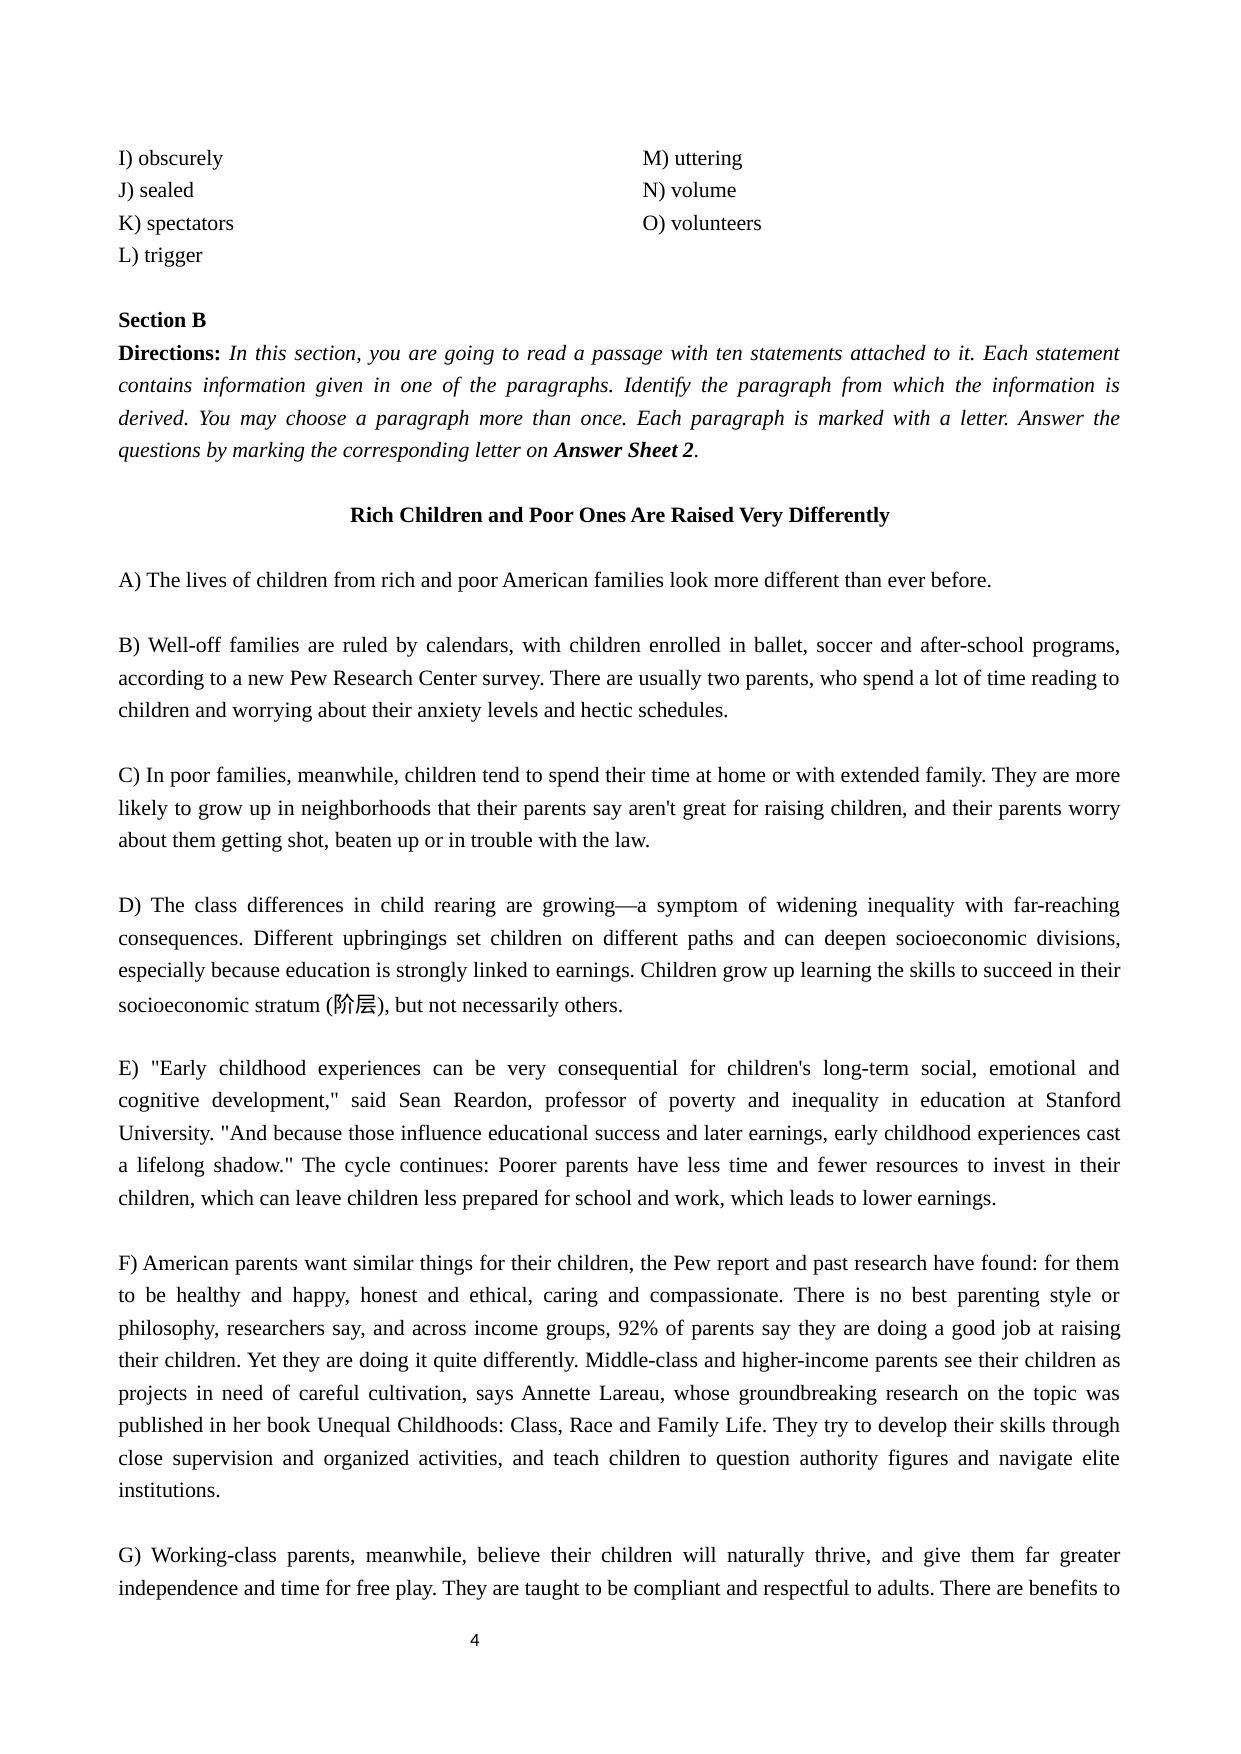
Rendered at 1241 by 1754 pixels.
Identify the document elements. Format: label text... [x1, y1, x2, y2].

text J) sealed [118, 174, 598, 206]
text F) American parents want similar things for their children, the Pew report and past research have found: for them to be healthy and happy, honest and ethical, caring and compassionate. There is no best parenting style or philosophy, researchers say, and across income groups, 92% of parents say they are doing a good job at raising their children. Yet they are doing it quite differently. Middle-class and higher-income parents see their children as projects in need of careful cultivation, says Annette Lareau, whose groundbreaking research on the topic was published in her book Unequal Childhoods: Class, Race and Family Life. They try to develop their skills through close supervision and organized activities, and teach children to question authority figures and navigate elite institutions. [118, 1246, 1122, 1506]
text M) uttering [642, 141, 1122, 174]
text I) obscurely [118, 141, 598, 174]
text O) volunteers [642, 206, 1122, 239]
text A) The lives of children from rich and poor American families look more different than ever before. [118, 564, 1122, 596]
text D) The class differences in child rearing are growing—a symptom of widening inequality with far-reaching consequences. Different upbringings set children on different paths and can deepen socioeconomic divisions, especially because education is strongly linked to earnings. Children grow up learning the skills to succeed in their socioeconomic stratum (阶层), but not necessarily others. [118, 889, 1122, 1019]
text E) "Early childhood experiences can be very consequential for children's long-term social, emotional and cognitive development," said Sean Reardon, professor of poverty and inequality in education at Stanford University. "And because those influence educational success and later earnings, early childhood experiences cast a lifelong shadow." The cycle continues: Poorer parents have less time and fewer resources to invest in their children, which can leave children less prepared for school and work, which leads to lower earnings. [118, 1051, 1122, 1214]
text C) In poor families, meanwhile, children tend to spend their time at home or with extended family. They are more likely to grow up in neighborhoods that their parents say aren't great for raising children, and their parents worry about them getting shot, beaten up or in trouble with the law. [118, 759, 1122, 856]
text K) spectators [118, 206, 598, 239]
text Rich Children and Poor Ones Are Raised Very Differently [118, 499, 1122, 531]
text N) volume [642, 174, 1122, 206]
text Directions: In this section, you are going to read a passage with ten statements attached to it. Each statement contains information given in one of the paragraphs. Identify the paragraph from which the information is derived. You may choose a paragraph more than once. Each paragraph is marked with a letter. Answer the questions by marking the corresponding letter on Answer Sheet 2. [118, 336, 1122, 466]
text Section B [118, 304, 1122, 336]
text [118, 1539, 1122, 1604]
text L) trigger [118, 239, 598, 271]
text B) Well-off families are ruled by calendars, with children enrolled in ballet, soccer and after-school programs, according to a new Pew Research Center survey. There are usually two parents, who spend a lot of time reading to children and worrying about their anxiety levels and hectic schedules. [118, 629, 1122, 726]
